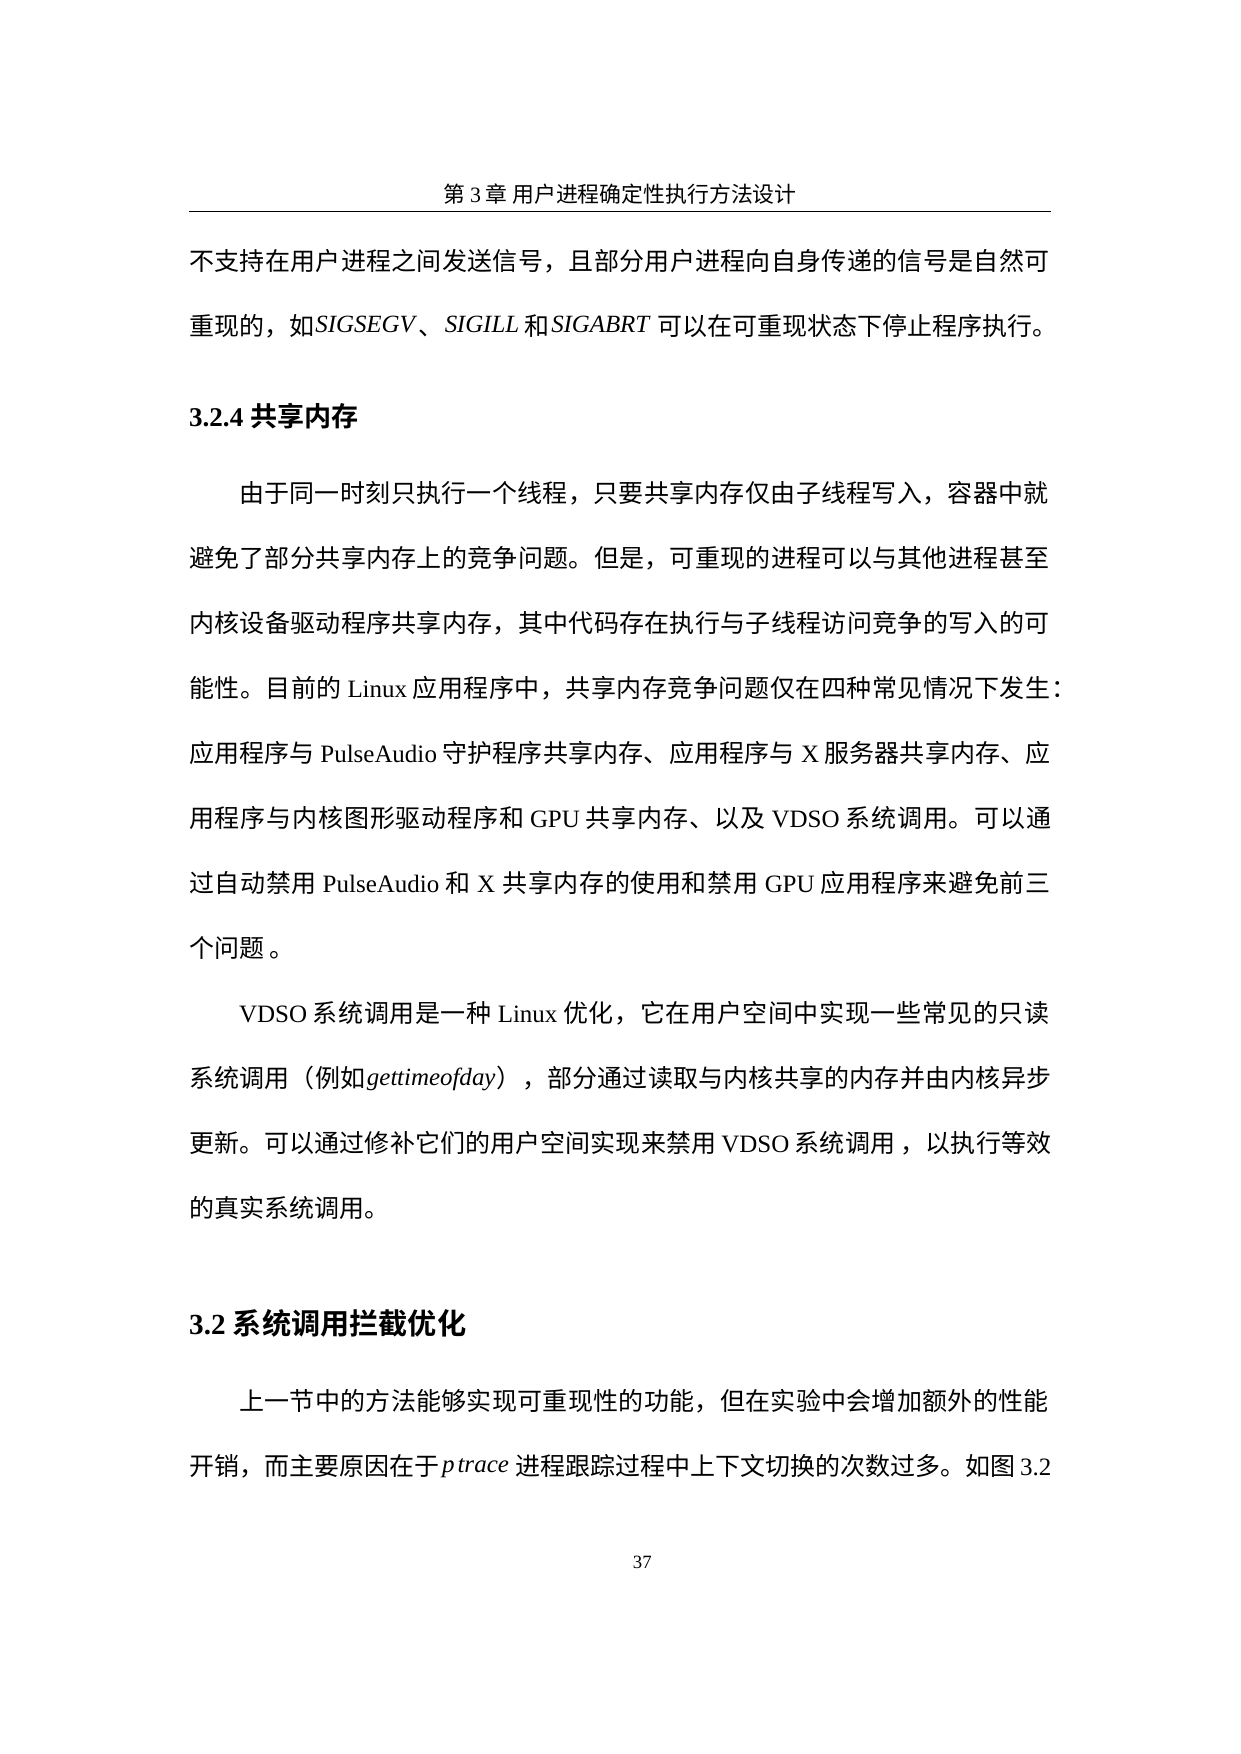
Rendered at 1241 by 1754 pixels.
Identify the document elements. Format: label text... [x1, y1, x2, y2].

text VDSO系统调用是一种Linux优化，它在用户空间中实现一些常见的只读系统调用（例如），部分通过读取与内核共享的内存并由内核异步更新。可以通过修补它们的用户空间实现来禁用VDSO系统调用 ，以执行等效的真实系统调用。 [189, 979, 1051, 1239]
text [189, 1367, 1051, 1497]
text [189, 227, 1051, 357]
text 由于同一时刻只执行一个线程，只要共享内存仅由子线程写入，容器中就避免了部分共享内存上的竞争问题。但是，可重现的进程可以与其他进程甚至内核设备驱动程序共享内存，其中代码存在执行与子线程访问竞争的写入的可能性。目前的Linux应用程序中，共享内存竞争问题仅在四种常见情况下发生：应用程序与PulseAudio守护程序共享内存、应用程序与X服务器共享内存、应用程序与内核图形驱动程序和GPU共享内存、以及VDSO系统调用。可以通过自动禁用PulseAudio和 X 共享内存的使用和禁用GPU应用程序来避免前三个问题 。 [189, 459, 1051, 979]
text 3.2.4 共享内存 [189, 382, 1051, 447]
text 3.2 系统调用拦截优化 [189, 1289, 1051, 1354]
